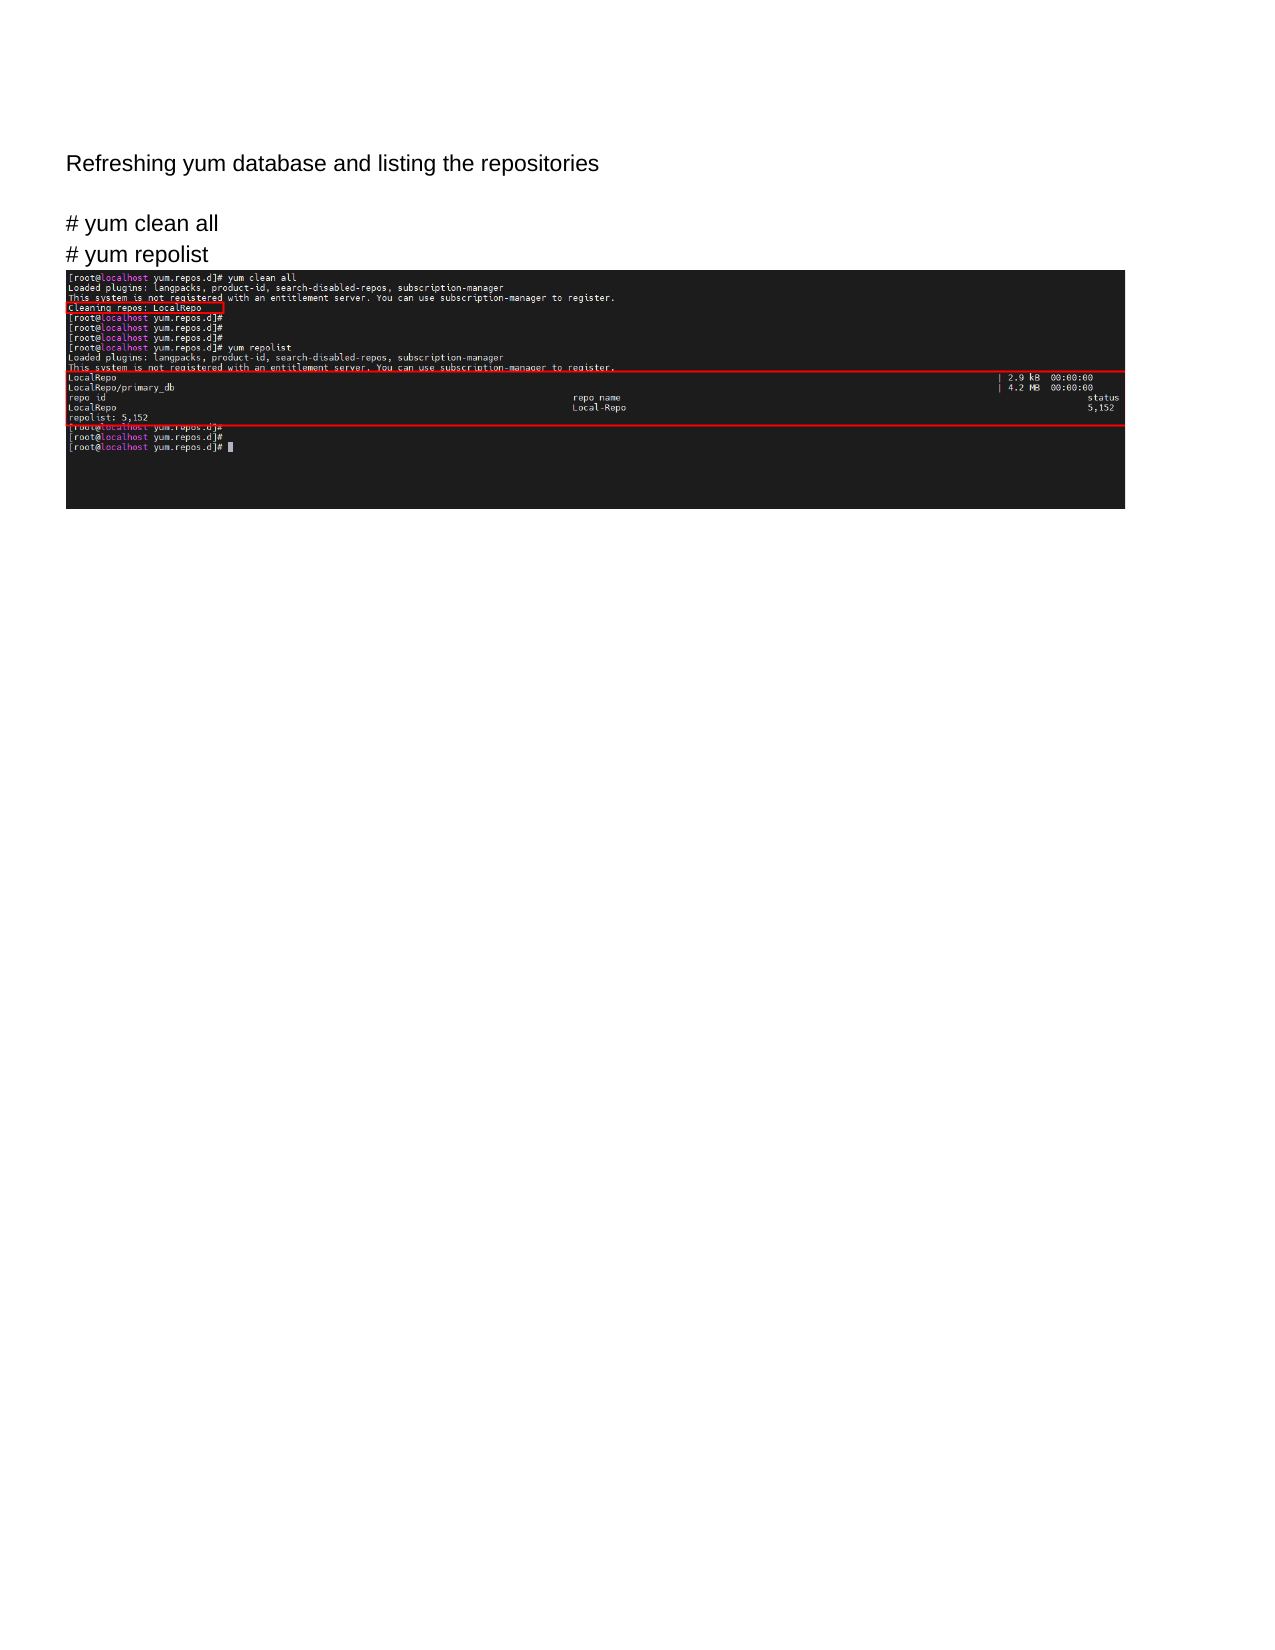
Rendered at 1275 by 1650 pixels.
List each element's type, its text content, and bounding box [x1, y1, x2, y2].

text # yum repolist [66, 241, 1125, 267]
text # yum clean all [66, 210, 1125, 237]
text Refreshing yum database and listing the repositories [66, 150, 1125, 176]
picture [65, 270, 1125, 509]
